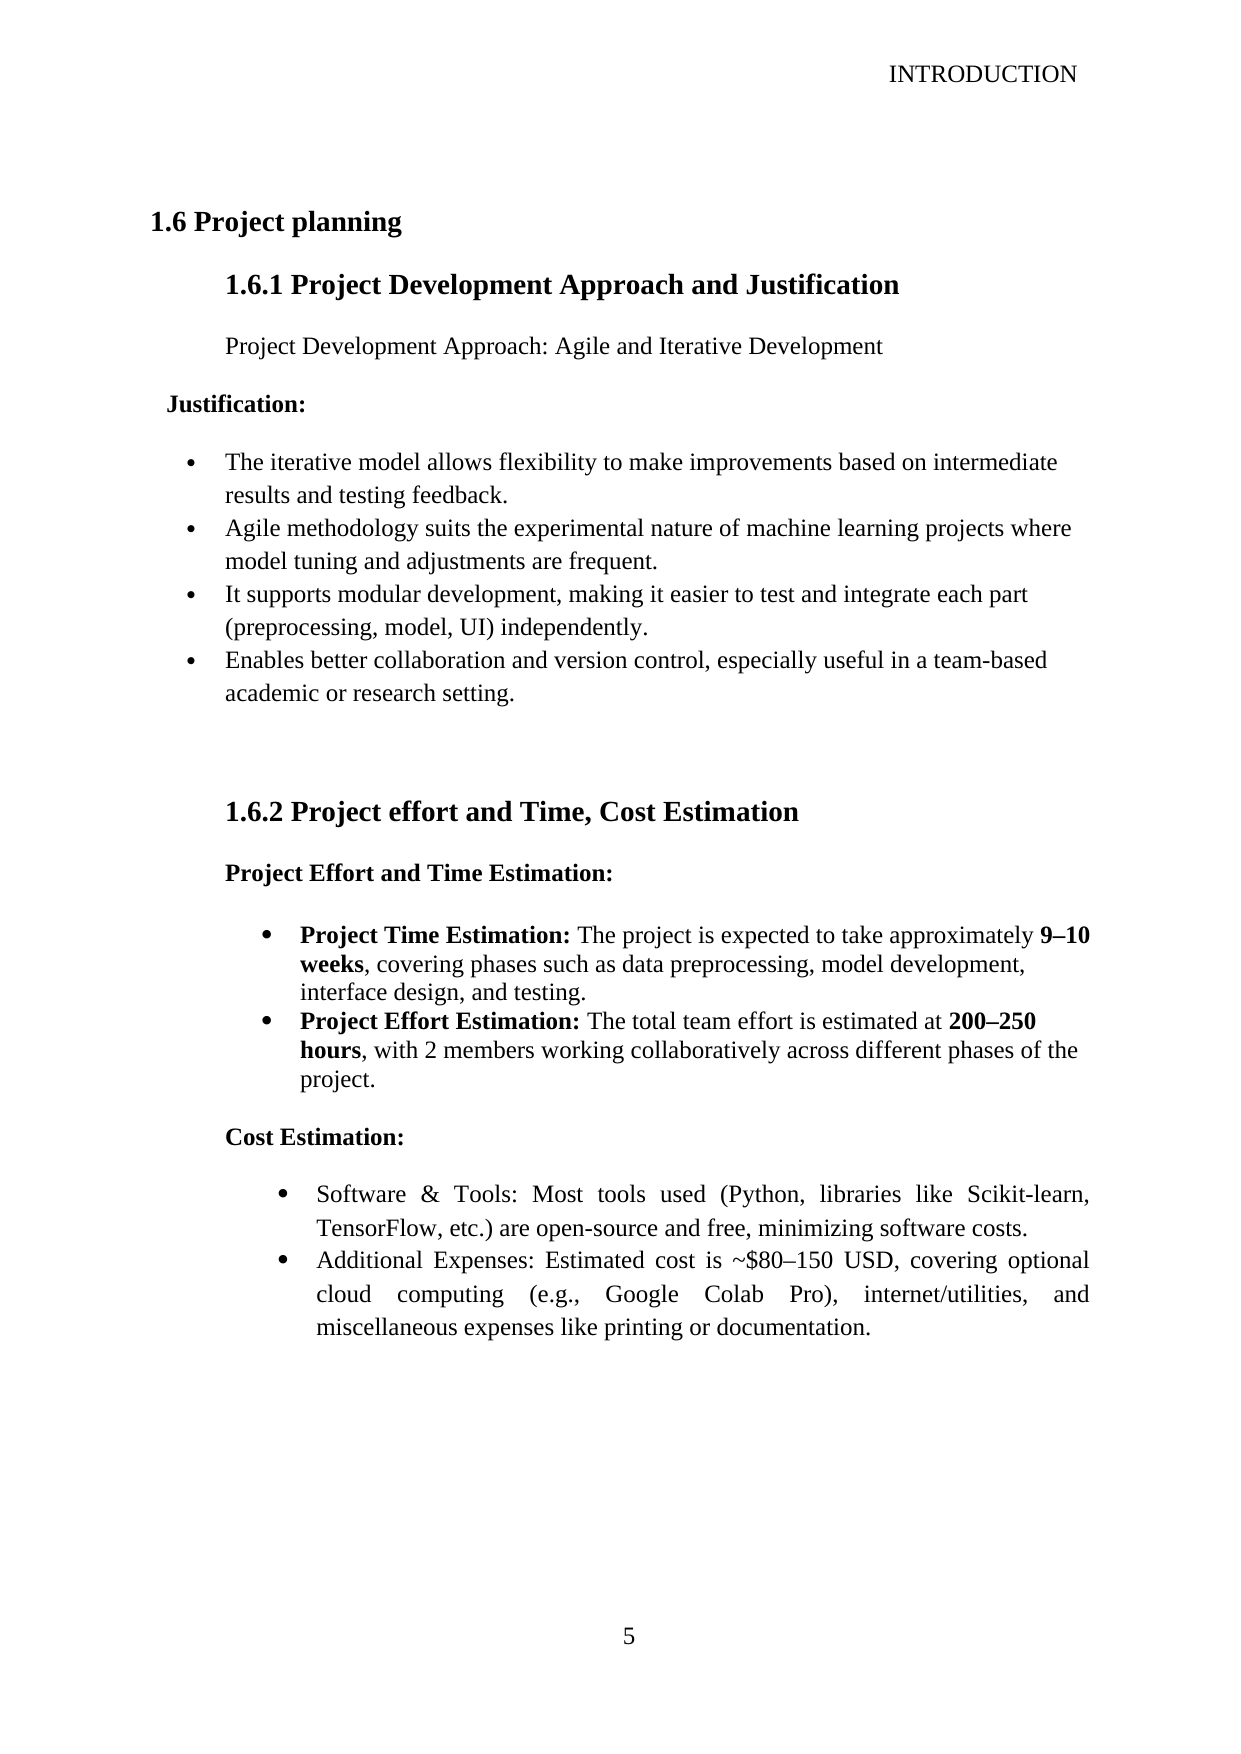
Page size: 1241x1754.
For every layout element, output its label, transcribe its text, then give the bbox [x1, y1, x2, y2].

text 1.6.2 Project effort and Time, Cost Estimation [150, 794, 1091, 828]
list The iterative model allows flexibility to make improvements based on intermediate results and testing feedback. [187, 447, 1091, 509]
text 1.6 Project planning [150, 204, 1091, 237]
text 1.6.1 Project Development Approach and Justification [150, 267, 1091, 301]
list Additional Expenses: Estimated cost is ~$80–150 USD, covering optional cloud computing (e.g., Google Colab Pro), internet/utilities, and miscellaneous expenses like printing or documentation. [278, 1246, 1091, 1340]
list Software & Tools: Most tools used (Python, libraries like Scikit-learn, TensorFlow, etc.) are open-source and free, minimizing software costs. [278, 1179, 1091, 1241]
list Enables better collaboration and version control, especially useful in a team-based academic or research setting. [187, 645, 1091, 707]
list It supports modular development, making it easier to test and integrate each part (preprocessing, model, UI) independently. [187, 579, 1091, 641]
text Justification: [166, 389, 1091, 418]
text Project Development Approach: Agile and Iterative Development [225, 331, 1091, 360]
text Cost Estimation: [225, 1122, 1091, 1150]
list Project Effort Estimation: The total team effort is estimated at 200–250 hours, with 2 members working collaboratively across different phases of the project. [262, 1006, 1091, 1092]
list Project Time Estimation: The project is expected to take approximately 9–10 weeks, covering phases such as data preprocessing, model development, interface design, and testing. [262, 920, 1091, 1006]
list Agile methodology suits the experimental nature of machine learning projects where model tuning and adjustments are frequent. [187, 513, 1091, 575]
text Project Effort and Time Estimation: [225, 858, 1091, 886]
